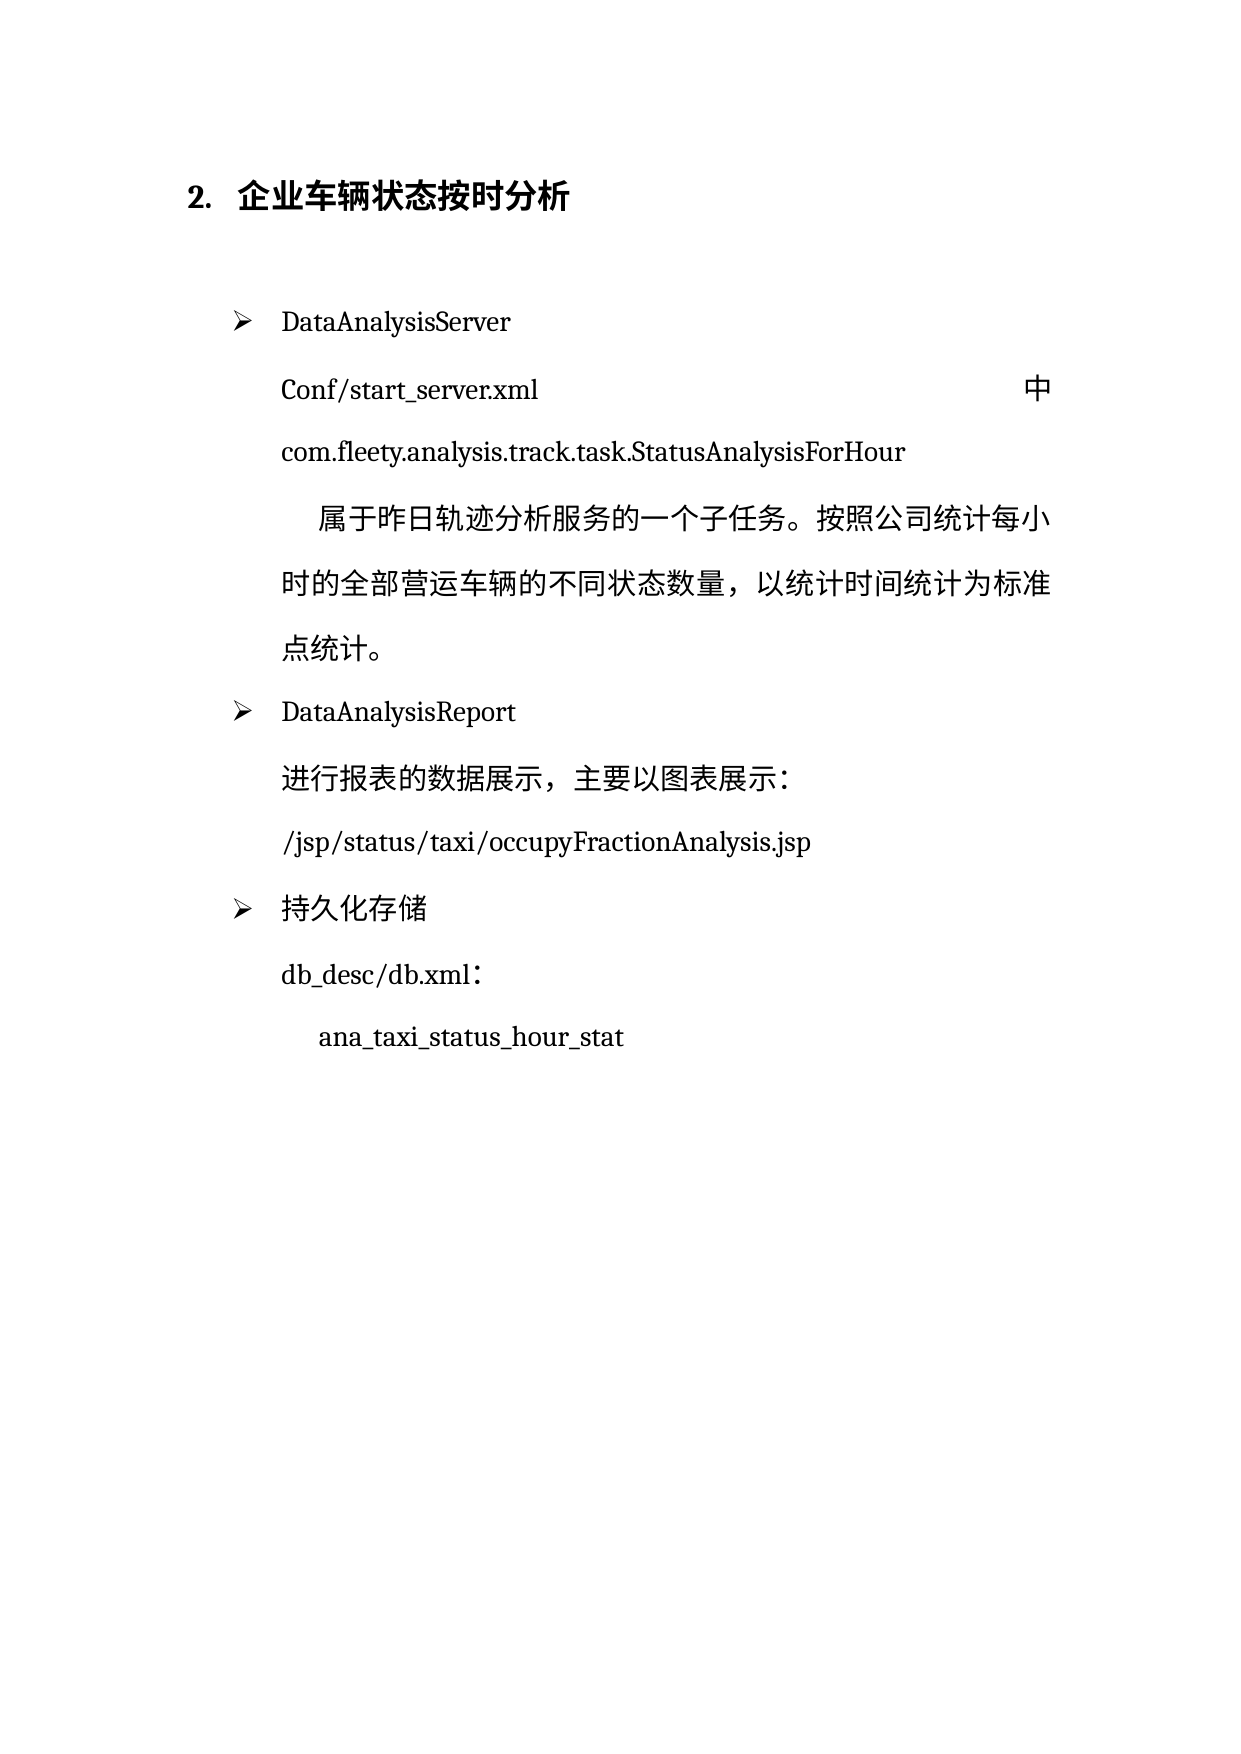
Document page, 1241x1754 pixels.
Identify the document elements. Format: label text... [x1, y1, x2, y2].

list DataAnalysisServer [231, 289, 1053, 354]
list ana_taxi_status_hour_stat [281, 1004, 1053, 1069]
subtitle 企业车辆状态按时分析 [187, 162, 1053, 227]
list DataAnalysisReport [231, 679, 1053, 744]
list 属于昨日轨迹分析服务的一个子任务。按照公司统计每小时的全部营运车辆的不同状态数量，以统计时间统计为标准点统计。 [281, 484, 1053, 679]
list 持久化存储 [231, 874, 1053, 939]
list 进行报表的数据展示，主要以图表展示： [281, 744, 1053, 809]
list Conf/start_server.xml中com.fleety.analysis.track.task.StatusAnalysisForHour [281, 354, 1053, 484]
list /jsp/status/taxi/occupyFractionAnalysis.jsp [281, 809, 1053, 874]
list db_desc/db.xml： [281, 939, 1053, 1004]
